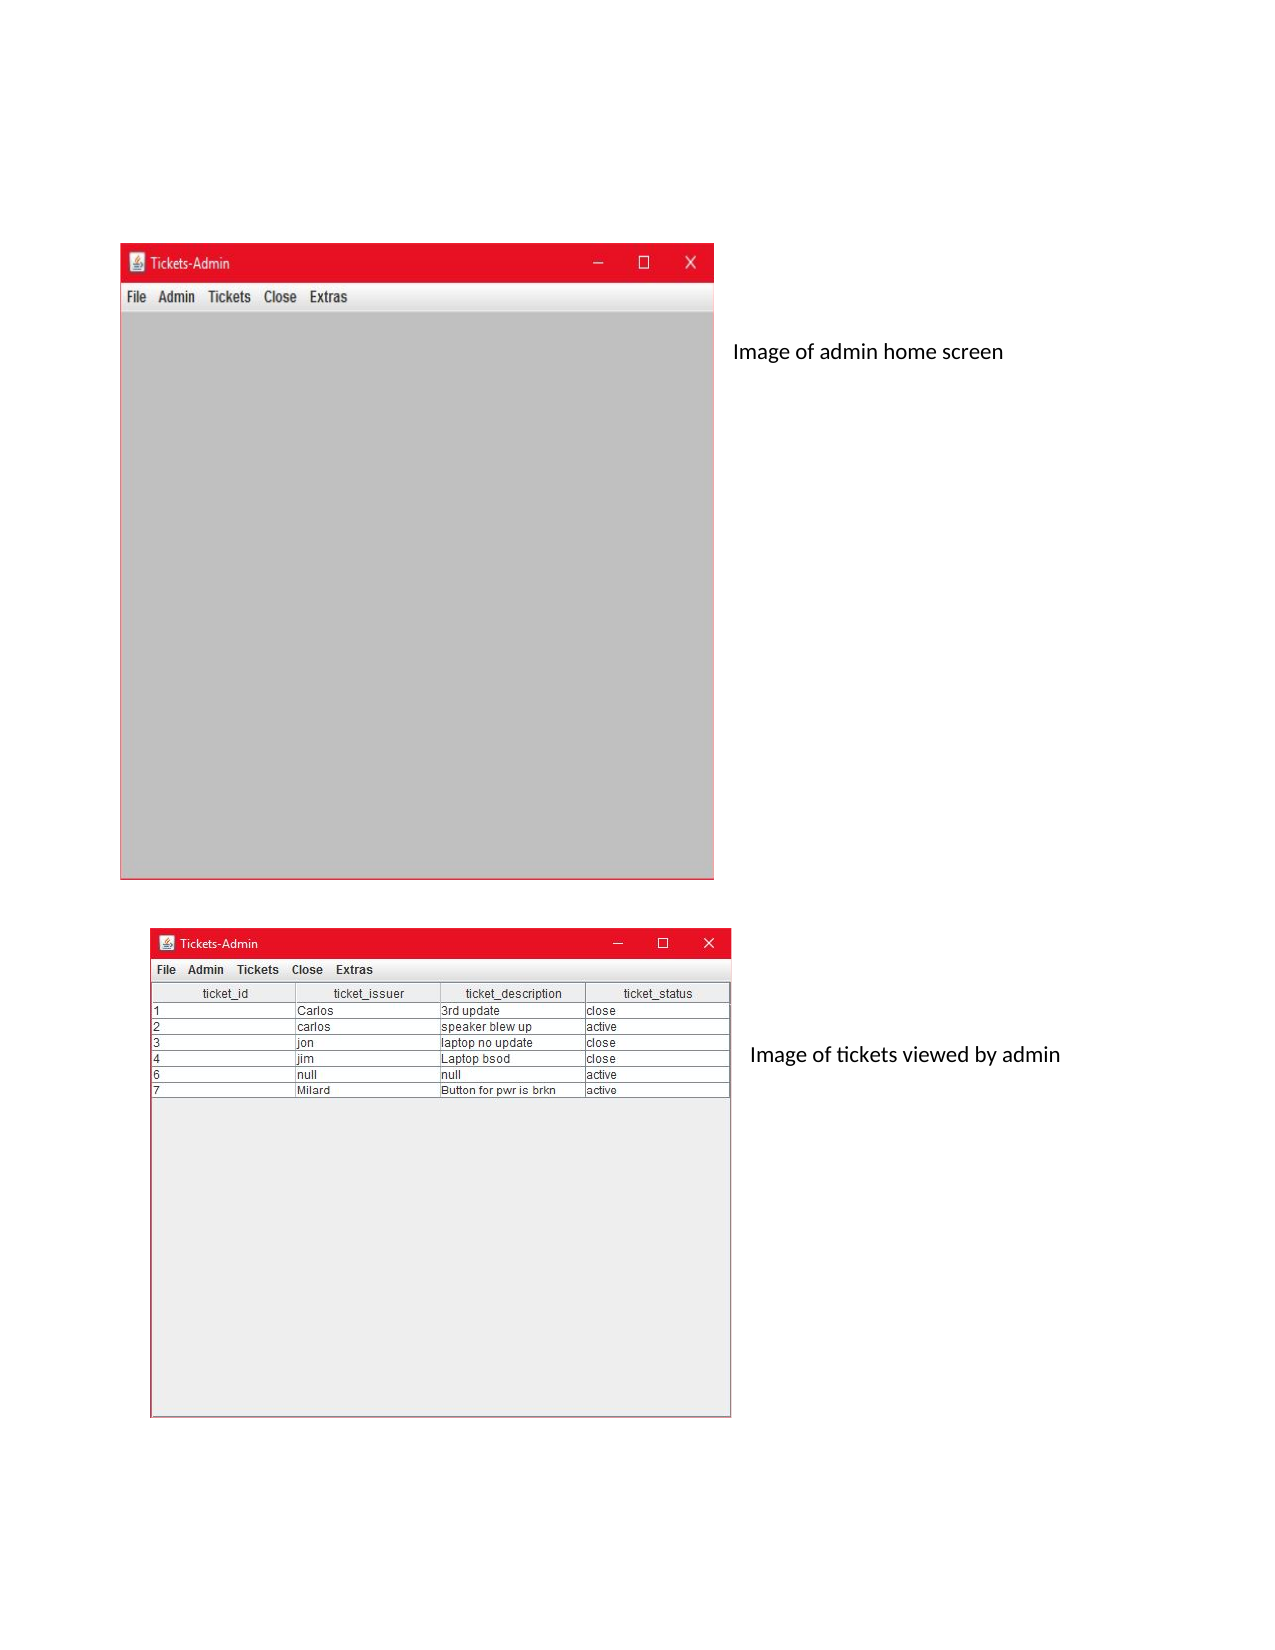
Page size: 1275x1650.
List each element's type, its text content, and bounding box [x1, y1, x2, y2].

picture [150, 928, 732, 1418]
text Image of tickets viewed by admin [732, 1041, 1125, 1069]
picture [120, 243, 714, 880]
text Image of admin home screen [714, 337, 1125, 366]
